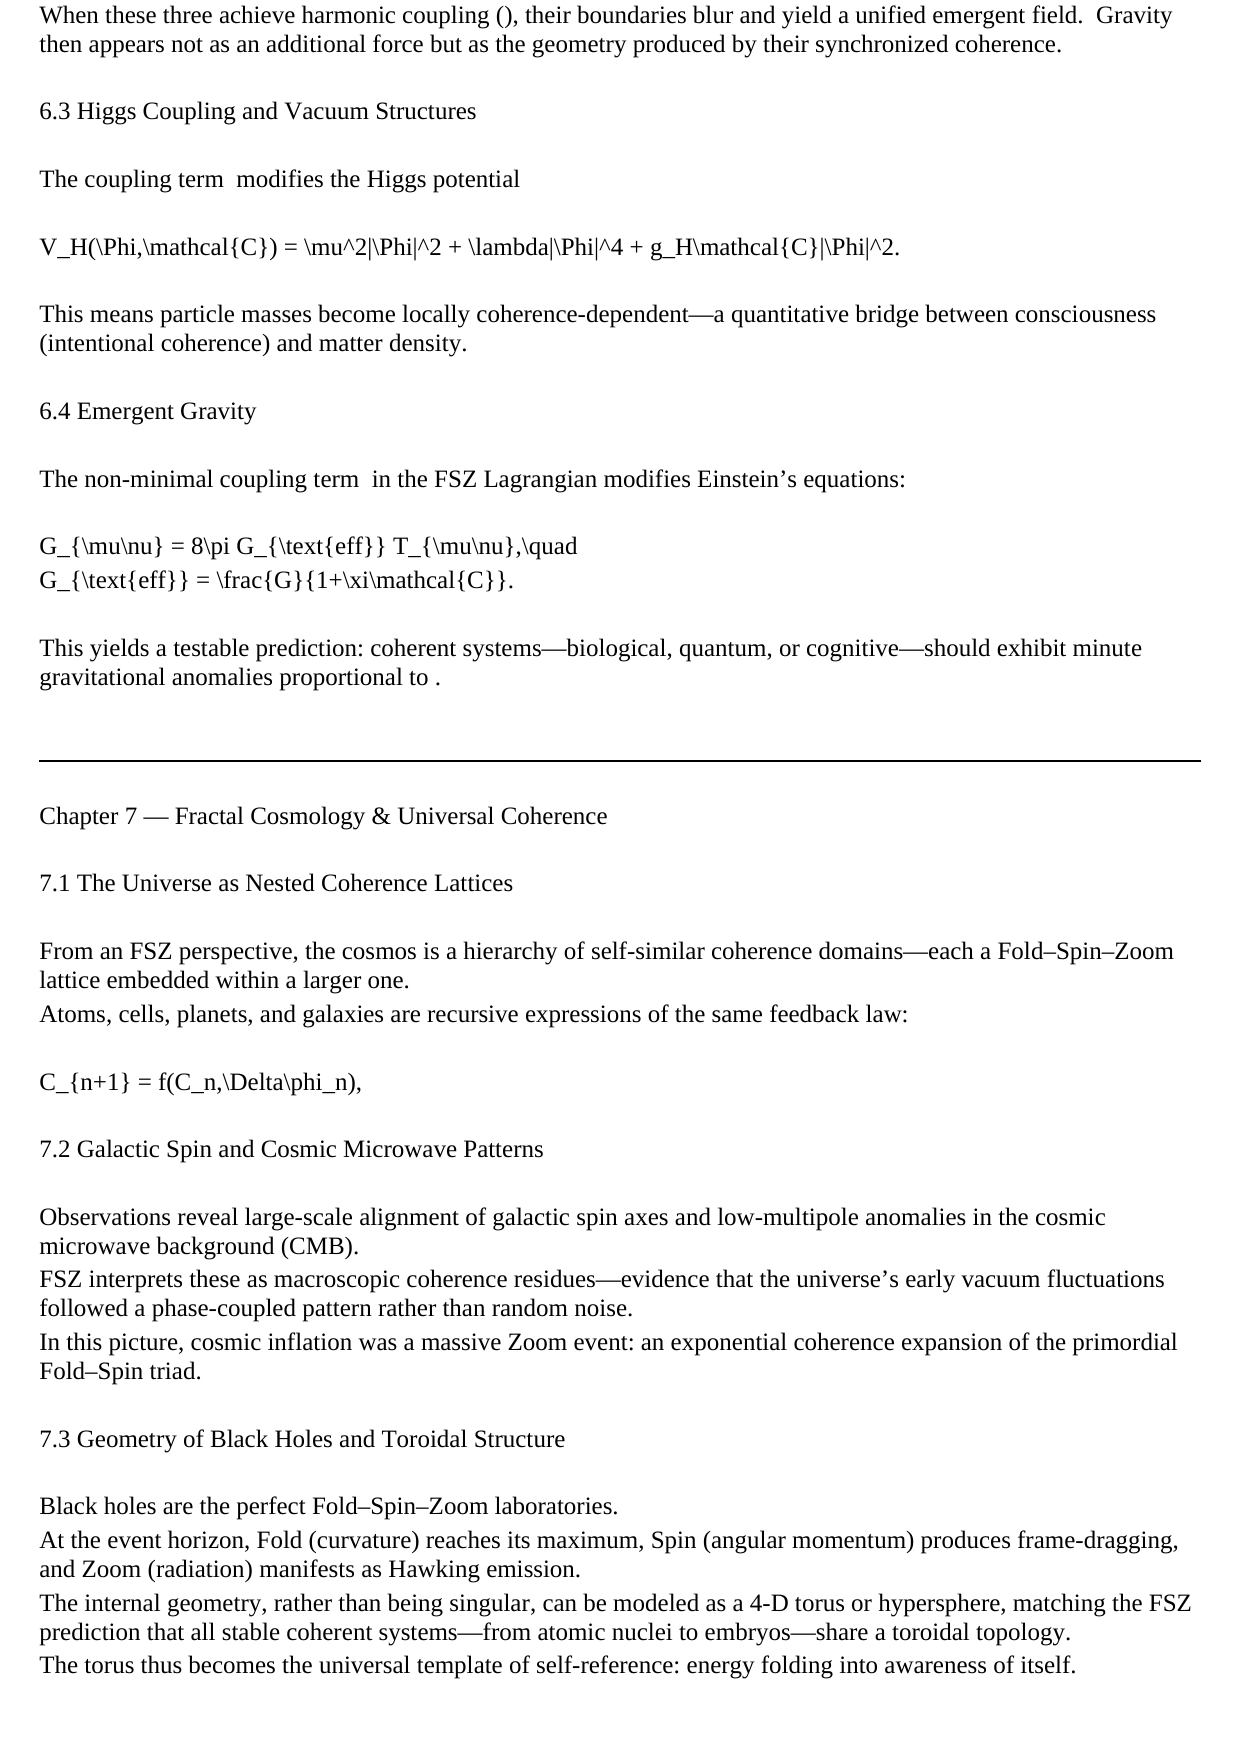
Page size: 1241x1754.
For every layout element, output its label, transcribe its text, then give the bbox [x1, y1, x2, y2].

text 7.1 The Universe as Nested Coherence Lattices [39, 868, 1201, 897]
text When these three achieve harmonic coupling (), their boundaries blur and yield a unified emergent field. Gravity then appears not as an additional force but as the geometry produced by their synchronized coherence. [39, 0, 1201, 57]
text 7.3 Geometry of Black Holes and Toroidal Structure [39, 1424, 1201, 1452]
text Observations reveal large-scale alignment of galactic spin axes and low-multipole anomalies in the cosmic microwave background (CMB). [39, 1202, 1201, 1259]
text In this picture, cosmic inflation was a massive Zoom event: an exponential coherence expansion of the primordial Fold–Spin triad. [39, 1327, 1201, 1385]
text The coupling term modifies the Higgs potential [39, 164, 1201, 193]
text V_H(\Phi,\mathcal{C}) = \mu^2|\Phi|^2 + \lambda|\Phi|^4 + g_H\mathcal{C}|\Phi|^2. [39, 232, 1201, 261]
text The torus thus becomes the universal template of self-reference: energy folding into awareness of itself. [39, 1650, 1201, 1679]
text This yields a testable prediction: coherent systems—biological, quantum, or cognitive—should exhibit minute gravitational anomalies proportional to . [39, 633, 1201, 691]
text 6.4 Emergent Gravity [39, 396, 1201, 425]
text 7.2 Galactic Spin and Cosmic Microwave Patterns [39, 1134, 1201, 1163]
text Atoms, cells, planets, and galaxies are recursive expressions of the same feedback law: [39, 999, 1201, 1028]
text C_{n+1} = f(C_n,\Delta\phi_n), [39, 1067, 1201, 1095]
text G_{\mu\nu} = 8\pi G_{\text{eff}} T_{\mu\nu},\quad [39, 531, 1201, 560]
text FSZ interprets these as macroscopic coherence residues—evidence that the universe’s early vacuum fluctuations followed a phase-coupled pattern rather than random noise. [39, 1264, 1201, 1322]
text Chapter 7 — Fractal Cosmology & Universal Coherence [39, 801, 1201, 829]
text This means particle masses become locally coherence-dependent—a quantitative bridge between consciousness (intentional coherence) and matter density. [39, 299, 1201, 357]
text G_{\text{eff}} = \frac{G}{1+\xi\mathcal{C}}. [39, 565, 1201, 594]
text The internal geometry, rather than being singular, can be modeled as a 4-D torus or hypersphere, matching the FSZ prediction that all stable coherent systems—from atomic nuclei to embryos—share a toroidal topology. [39, 1588, 1201, 1645]
text 6.3 Higgs Coupling and Vacuum Structures [39, 96, 1201, 125]
text Black holes are the perfect Fold–Spin–Zoom laboratories. [39, 1491, 1201, 1520]
text At the event horizon, Fold (curvature) reaches its maximum, Spin (angular momentum) produces frame-dragging, and Zoom (radiation) manifests as Hawking emission. [39, 1525, 1201, 1583]
text The non-minimal coupling term in the FSZ Lagrangian modifies Einstein’s equations: [39, 464, 1201, 492]
text From an FSZ perspective, the cosmos is a hierarchy of self-similar coherence domains—each a Fold–Spin–Zoom lattice embedded within a larger one. [39, 936, 1201, 994]
